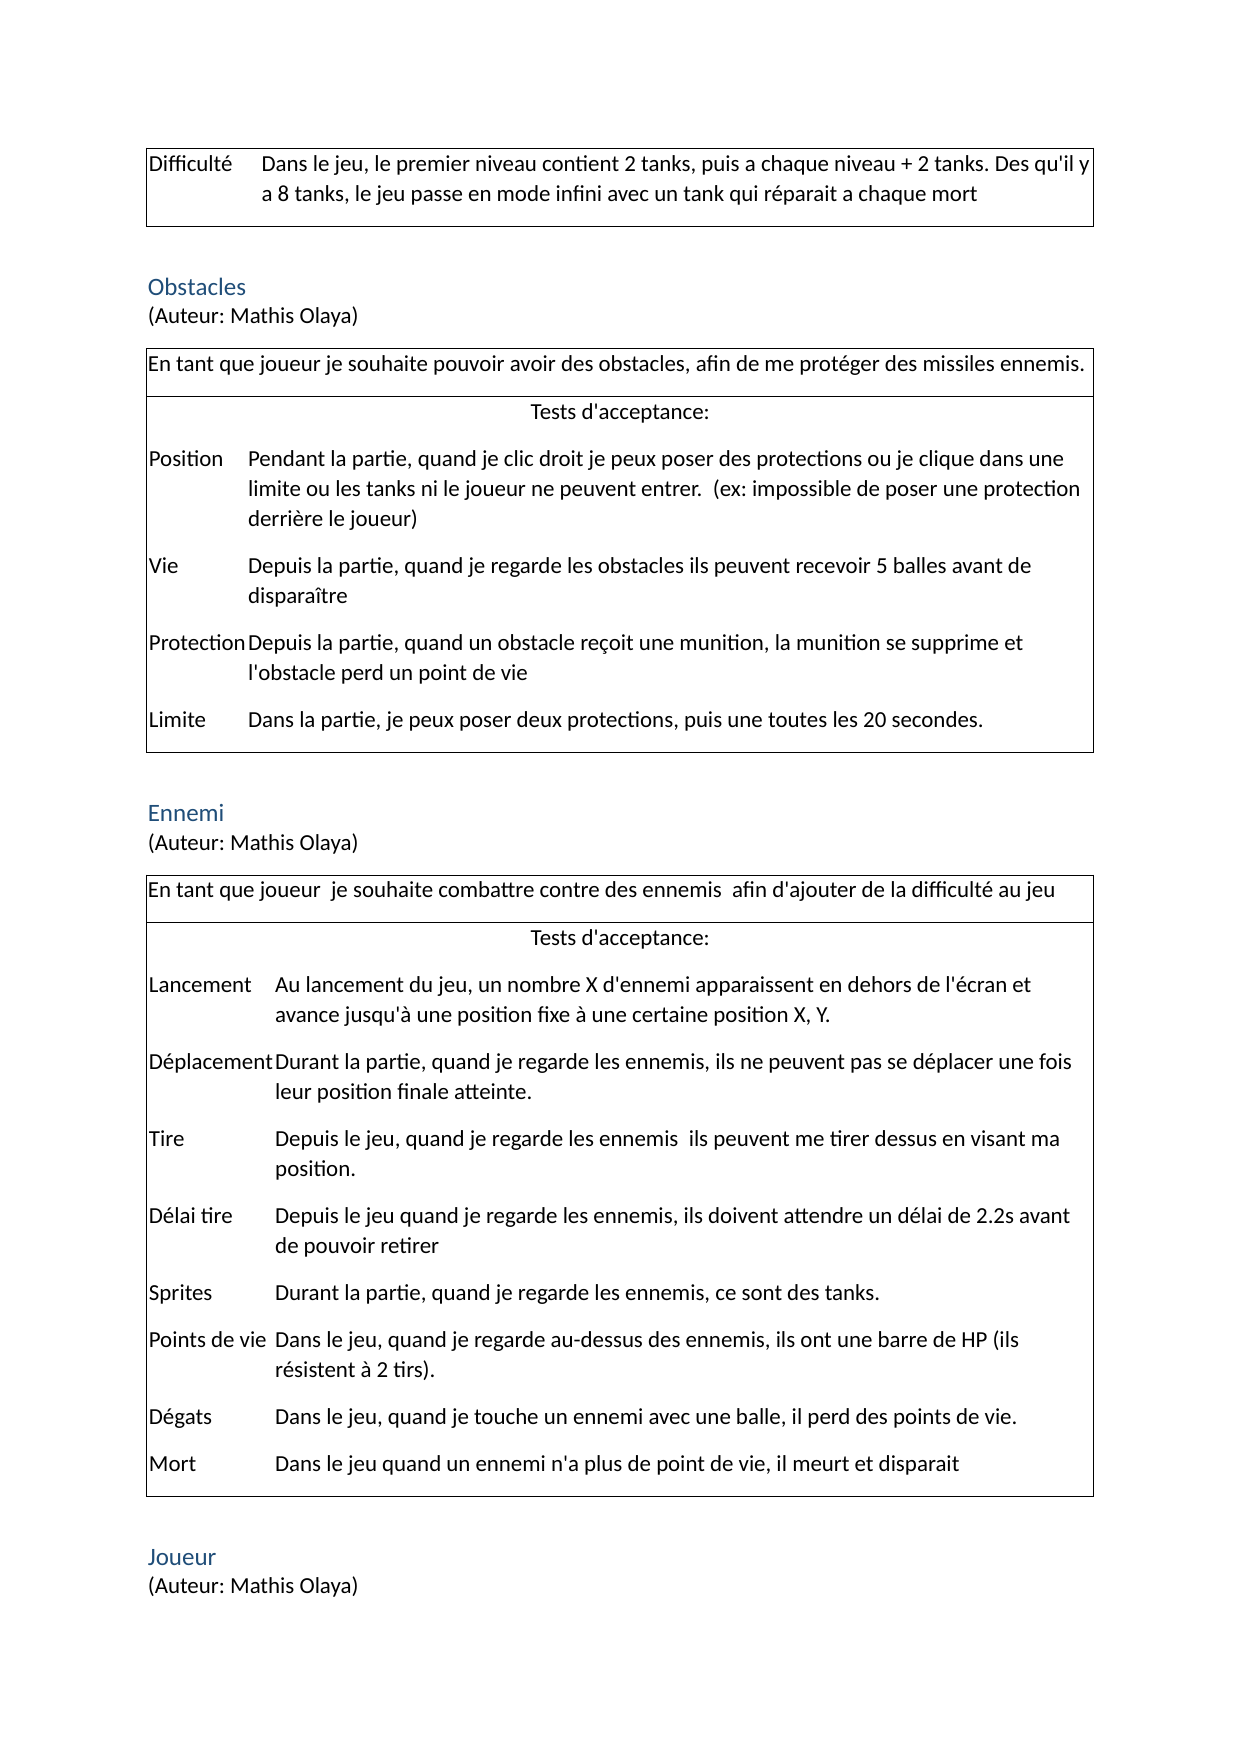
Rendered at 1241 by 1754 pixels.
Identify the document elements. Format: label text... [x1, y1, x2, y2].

table_header En tant que joueur je souhaite combattre contre des ennemis afin d'ajouter de la difficulté au jeu [147, 876, 1093, 922]
table_cell Tests d'acceptance: [147, 923, 1093, 1496]
table_cell Tests d'acceptance: [147, 149, 1093, 226]
text (Auteur: Mathis Olaya) [148, 1571, 1093, 1599]
subtitle Obstacles [148, 271, 1093, 301]
table_header En tant que joueur je souhaite pouvoir avoir des obstacles, afin de me protéger des missiles ennemis. [147, 349, 1093, 396]
subtitle Joueur [148, 1541, 1093, 1571]
table_cell Tests d'acceptance: [147, 397, 1093, 752]
subtitle Ennemi [148, 797, 1093, 828]
text (Auteur: Mathis Olaya) [148, 828, 1093, 856]
text (Auteur: Mathis Olaya) [148, 301, 1093, 329]
